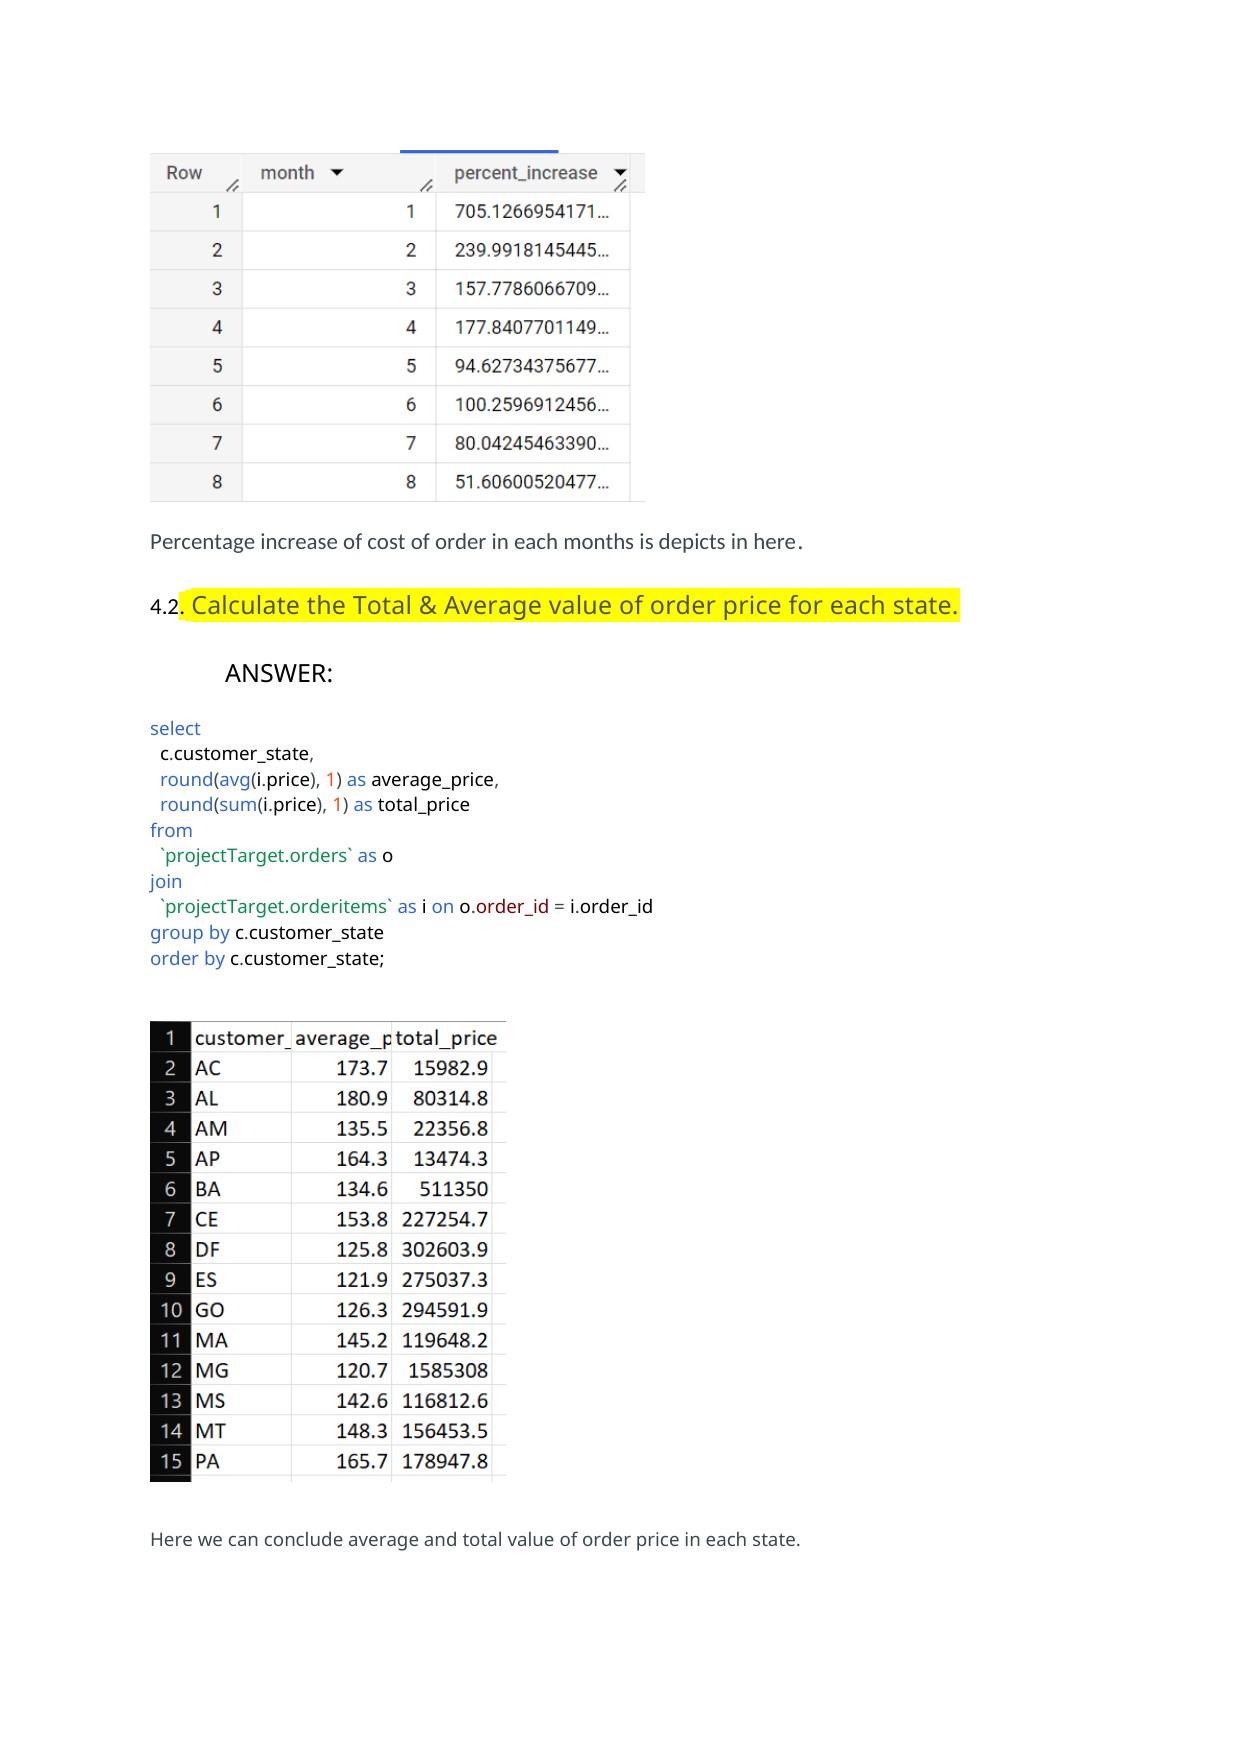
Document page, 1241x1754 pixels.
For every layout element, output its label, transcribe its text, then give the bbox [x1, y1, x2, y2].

picture [150, 150, 645, 525]
picture [150, 1021, 507, 1482]
text `projectTarget.orderitems` as i on o.order_id = i.order_id [150, 894, 1090, 919]
text join [150, 868, 1090, 894]
text c.customer_state, [150, 741, 1090, 766]
text select [150, 715, 1090, 741]
text round(avg(i.price), 1) as average_price, [150, 766, 1090, 792]
text ANSWER: [225, 656, 1090, 690]
text round(sum(i.price), 1) as total_price [150, 792, 1090, 817]
text 4.2. Calculate the Total & Average value of order price for each state. [150, 587, 1090, 622]
text group by c.customer_state [150, 919, 1090, 945]
text `projectTarget.orders` as o [150, 843, 1090, 868]
text order by c.customer_state; [150, 945, 1090, 970]
text Percentage increase of cost of order in each months is depicts in here. [150, 525, 1090, 556]
text from [150, 817, 1090, 843]
text Here we can conclude average and total value of order price in each state. [150, 1526, 1090, 1552]
